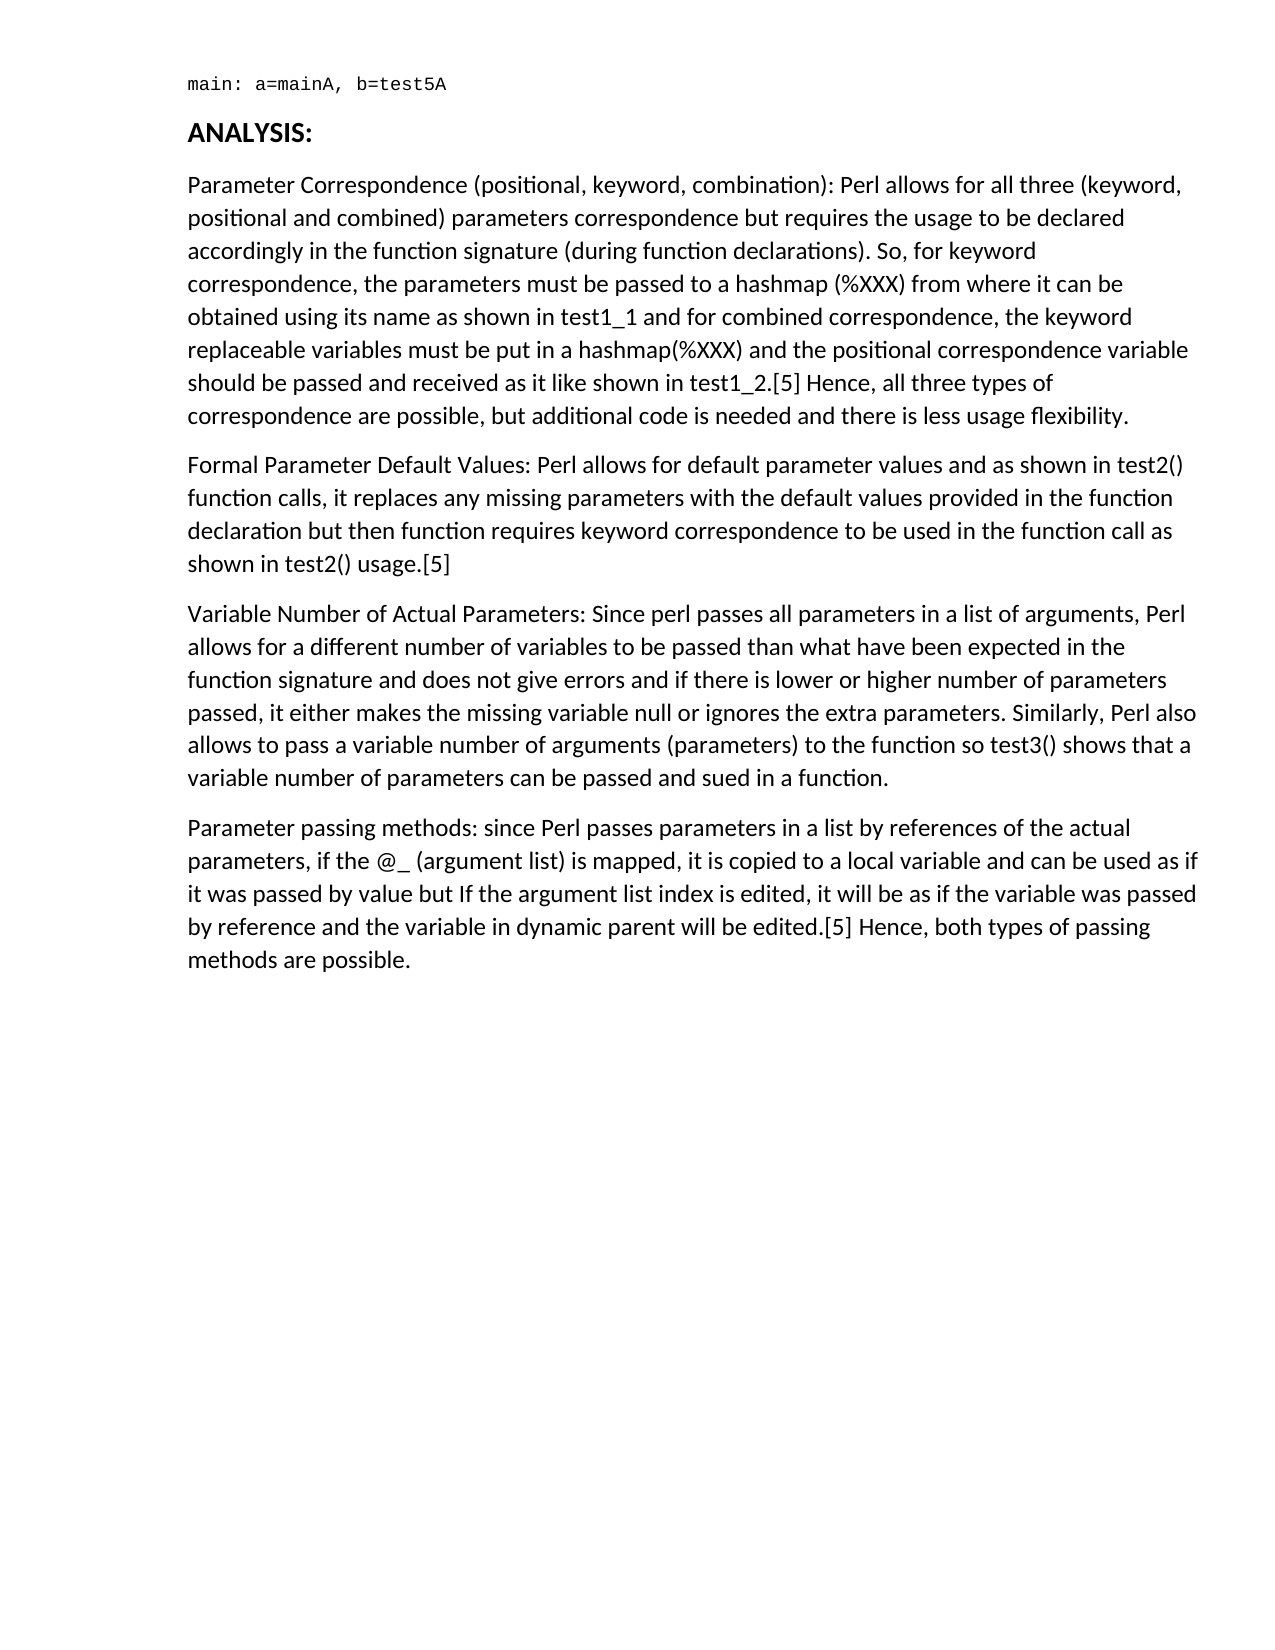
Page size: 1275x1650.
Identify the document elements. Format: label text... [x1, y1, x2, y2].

text main: a=mainA, b=test5A [187, 75, 1200, 96]
text Variable Number of Actual Parameters: Since perl passes all parameters in a list of arguments, Perl allows for a different number of variables to be passed than what have been expected in the function signature and does not give errors and if there is lower or higher number of parameters passed, it either makes the missing variable null or ignores the extra parameters. Similarly, Perl also allows to pass a variable number of arguments (parameters) to the function so test3() shows that a variable number of parameters can be passed and sued in a function. [187, 598, 1200, 793]
text ANALYSIS: [187, 114, 1200, 150]
text Parameter passing methods: since Perl passes parameters in a list by references of the actual parameters, if the @_ (argument list) is mapped, it is copied to a local variable and can be used as if it was passed by value but If the argument list index is edited, it will be as if the variable was passed by reference and the variable in dynamic parent will be edited.[5] Hence, both types of passing methods are possible. [187, 812, 1200, 974]
text Formal Parameter Default Values: Perl allows for default parameter values and as shown in test2() function calls, it replaces any missing parameters with the default values provided in the function declaration but then function requires keyword correspondence to be used in the function call as shown in test2() usage.[5] [187, 450, 1200, 579]
text Parameter Correspondence (positional, keyword, combination): Perl allows for all three (keyword, positional and combined) parameters correspondence but requires the usage to be declared accordingly in the function signature (during function declarations). So, for keyword correspondence, the parameters must be passed to a hashmap (%XXX) from where it can be obtained using its name as shown in test1_1 and for combined correspondence, the keyword replaceable variables must be put in a hashmap(%XXX) and the positional correspondence variable should be passed and received as it like shown in test1_2.[5] Hence, all three types of correspondence are possible, but additional code is needed and there is less usage flexibility. [187, 170, 1200, 431]
